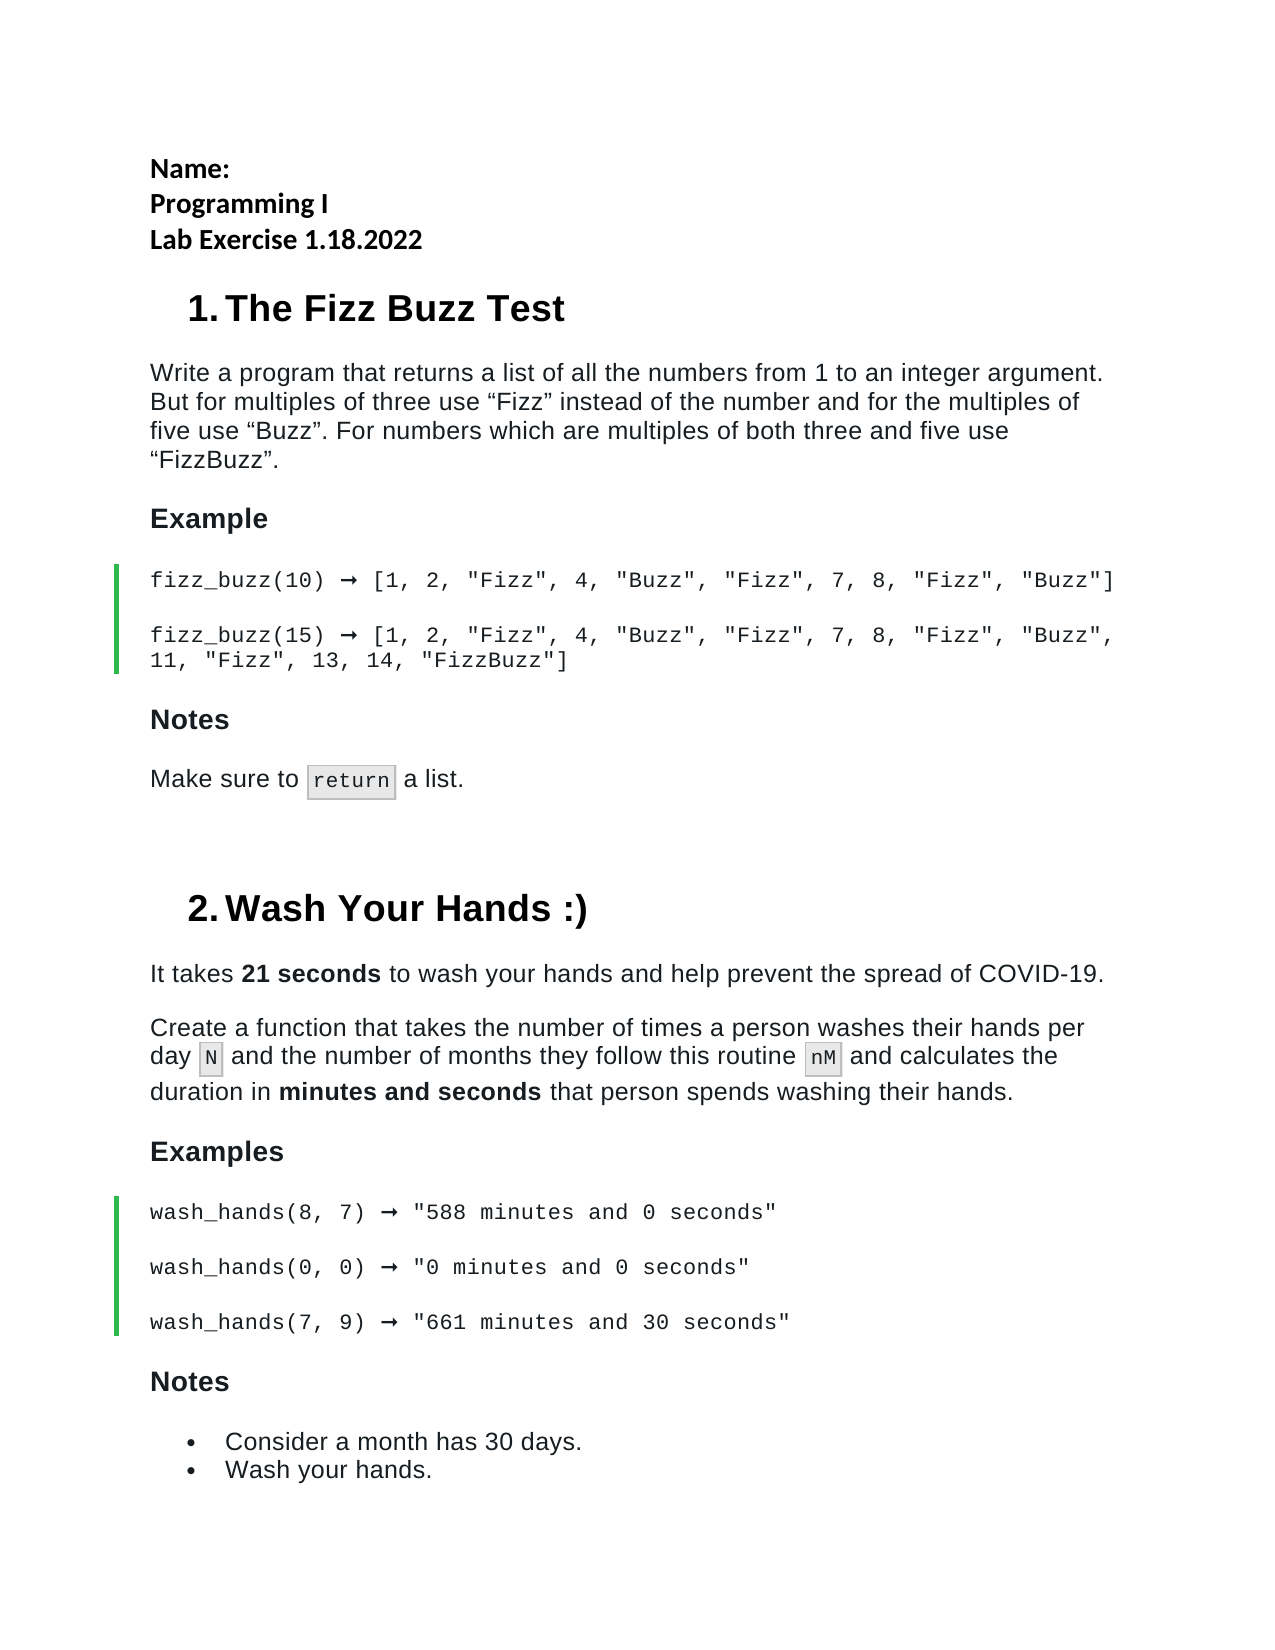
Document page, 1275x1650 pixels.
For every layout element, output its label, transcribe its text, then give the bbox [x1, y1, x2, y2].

subtitle The Fizz Buzz Test [187, 286, 1125, 329]
text Examples [150, 1134, 1125, 1167]
text Make sure to return a list. [396, 764, 1125, 800]
text wash_hands(0, 0) ➞ "0 minutes and 0 seconds" [150, 1251, 1125, 1281]
text Make sure to return a list. [150, 764, 395, 800]
text Notes [150, 1365, 1125, 1397]
list Wash Your Hands :) [187, 886, 1125, 929]
text wash_hands(7, 9) ➞ "661 minutes and 30 seconds" [150, 1306, 1125, 1336]
text It takes 21 seconds to wash your hands and help prevent the spread of COVID-19. [150, 959, 1125, 987]
subtitle Notes [150, 703, 1125, 735]
text Name: [150, 150, 1125, 186]
text Lab Exercise 1.18.2022 [150, 221, 1125, 257]
list Wash your hands. [187, 1455, 1125, 1484]
text fizz_buzz(10) ➞ [1, 2, "Fizz", 4, "Buzz", "Fizz", 7, 8, "Fizz", "Buzz"] [119, 564, 1125, 594]
text Write a program that returns a list of all the numbers from 1 to an integer argument. But for multiples of three use “Fizz” instead of the number and for the multiples of five use “Buzz”. For numbers which are multiples of both three and five use “FizzBuzz”. [150, 358, 1125, 473]
text fizz_buzz(15) ➞ [1, 2, "Fizz", 4, "Buzz", "Fizz", 7, 8, "Fizz", "Buzz", 11, "Fizz", 13, 14, "FizzBuzz"] [150, 619, 1125, 674]
text Programming I [150, 186, 1125, 221]
text wash_hands(8, 7) ➞ "588 minutes and 0 seconds" [119, 1196, 1125, 1226]
list Consider a month has 30 days. [187, 1426, 1125, 1455]
subtitle Example [150, 502, 1125, 535]
text Create a function that takes the number of times a person washes their hands per day N and the number of months they follow this routine nM and calculates the duration in minutes and seconds that person spends washing their hands. [150, 1012, 1125, 1105]
